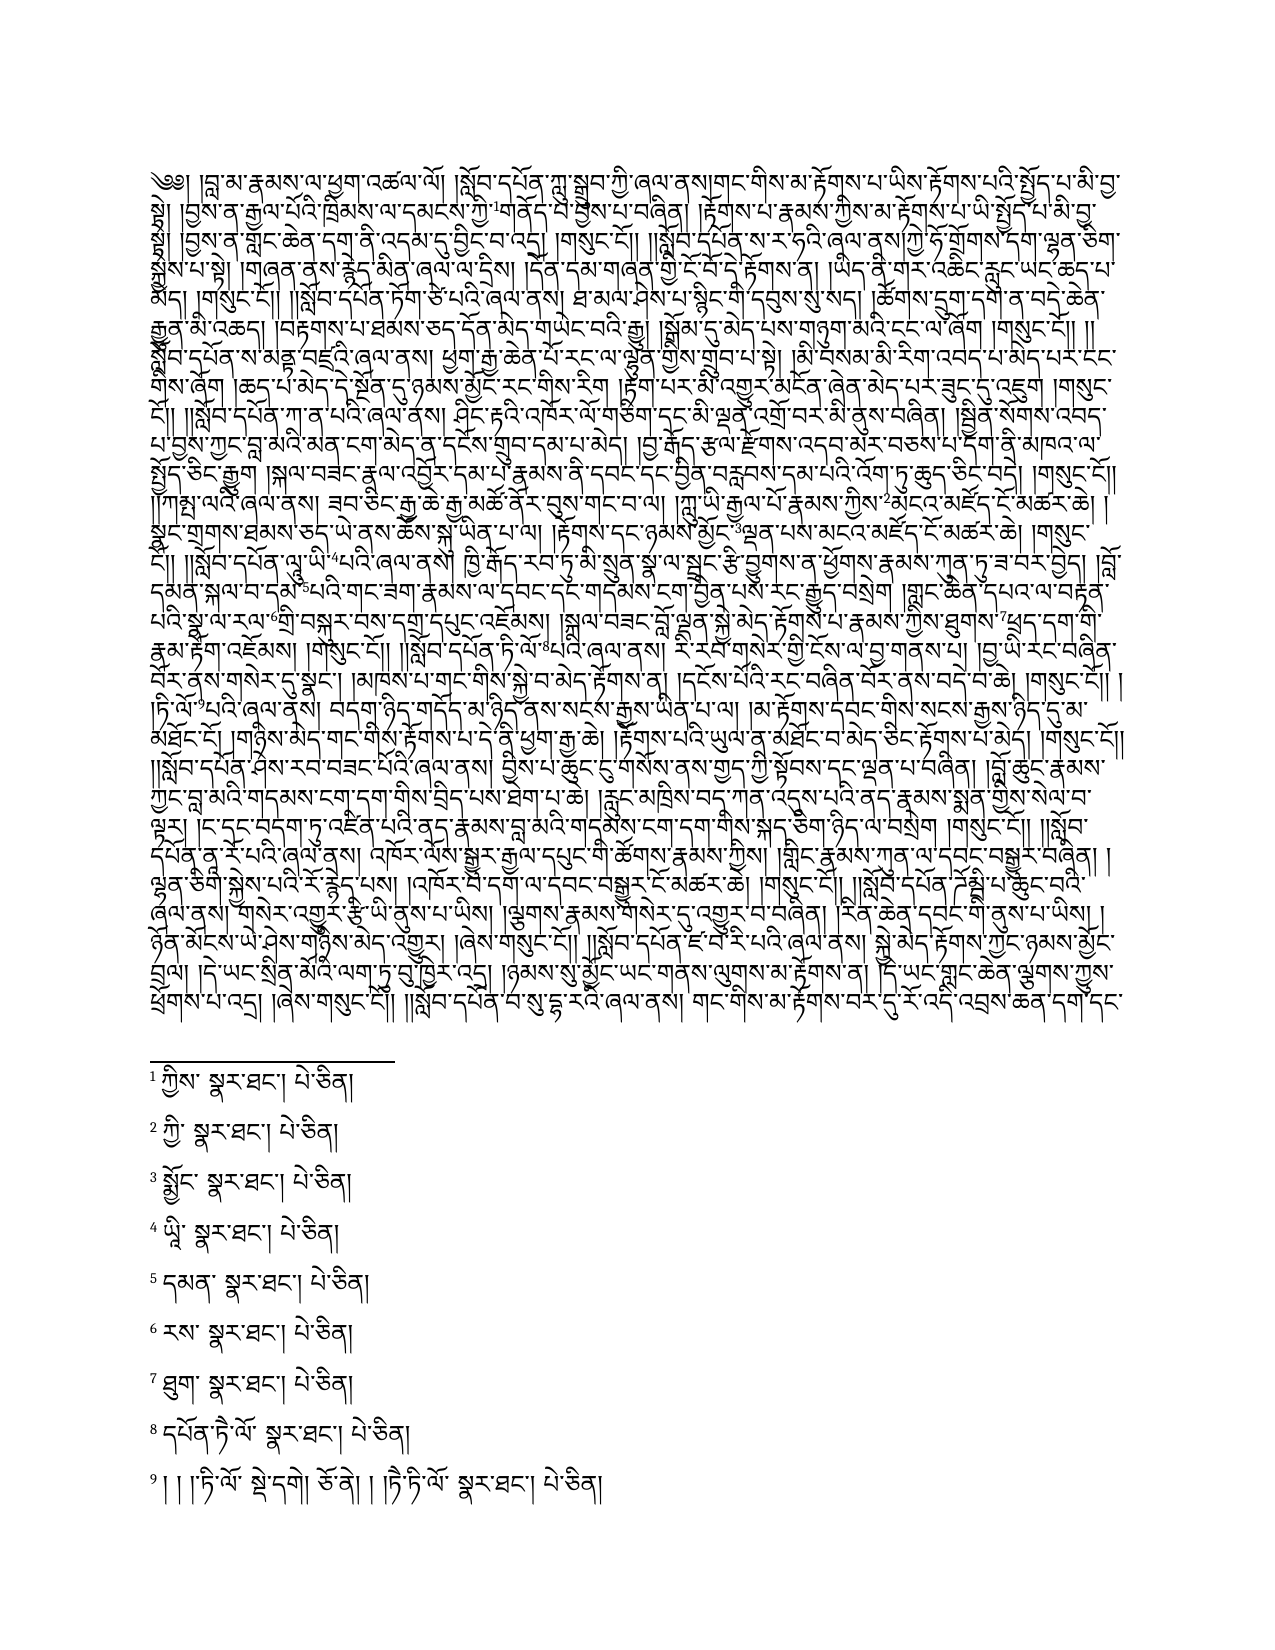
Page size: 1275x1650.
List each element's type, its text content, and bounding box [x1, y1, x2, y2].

text ༄༅། །​བླ་མ་རྣམས་ལ་ཕྱག་འཚལ་ལོ། །​སློབ་དཔོན་ཀླུ་སྒྲུབ་ཀྱི་ཞལ་ནས།གང་གིས་མ་རྟོགས་པ་ཡིས་རྟོགས་པའི་སྤྱོད་པ་མི་བྱ་སྟེ། །​བྱས་ན་རྒྱལ་པོའི་ཁྲིམས་ལ་དམངས་ཀྱི་གནོད་པ་བྱས་པ་བཞིན། །​རྟོགས་པ་རྣམས་ཀྱིས་མ་རྟོགས་པ་ཡི་སྤྱོད་པ་མི་བྱ་སྟེ། །​བྱས་ན་གླང་ཆེན་དག་ནི་འདམ་དུ་བྱིང་བ་འདྲ། །​གསུང་ངོ།། །​།སློབ་དཔོན་ས་ར་ཧའི་ཞལ་ནས།ཀྱེ་ཧོ་གྲོགས་དག་ལྷན་ཅིག་སྐྱེས་པ་སྟེ། །​གཞན་ནས་རྙེད་མིན་ཞལ་ལ་དྲིས། །​དོན་དམ་གཞན་གྱི་ངོ་བོ་དེ་རྟོགས་ན། །​ཡིད་ནི་གར་འཆིང་རླུང་ཡང་ཆད་པ་མེད། །​གསུང་ངོ།། །​།སློབ་དཔོན་ཏོག་ཙེ་པའི་ཞལ་ནས། ཐ་མལ་ཤེས་པ་སྙིང་གི་དབུས་སུ་སད། །​ཚོགས་དྲུག་དག་ན་བདེ་ཆེན་རྒྱུན་མི་འཆད། །​བརྟགས་པ་ཐམས་ཅད་དོན་མེད་གཡེང་བའི་རྒྱུ། །​སྒོམ་དུ་མེད་པས་གཉུག་མའི་ངང་ལ་ཞོག །​གསུང་ངོ།། །​།སློབ་དཔོན་ས་མནྟ་བཛྲའི་ཞལ་ནས། ཕྱག་རྒྱ་ཆེན་པོ་རང་ལ་ལྷུན་གྱིས་གྲུབ་པ་སྟེ། །​མི་བསམ་མི་རིག་འབད་པ་མེད་པར་ངང་གིས་ཞོག །​ཆད་པ་མེད་དེ་སྔོན་དུ་ཉམས་མྱོང་རང་གིས་རིག །​རྟག་པར་མི་འགྱུར་མངོན་ཞེན་མེད་པར་ཟུང་དུ་འཇུག །​གསུང་ངོ།། །​།སློབ་དཔོན་ཀ་ན་པའི་ཞལ་ནས། ཤིང་རྟའི་འཁོར་ལོ་གཅིག་དང་མི་ལྡན་འགྲོ་བར་མི་ནུས་བཞིན། །​སྦྱིན་སོགས་འབད་པ་བྱས་ཀྱང་བླ་མའི་མན་ངག་མེད་ན་དངོས་གྲུབ་དམ་པ་མེད། །​བྱ་རྒོད་རྩལ་རྫོགས་འདབ་མར་བཅས་པ་དག་ནི་མཁའ་ལ་སྤྱོད་ཅིང་རྒྱུག །​སྐལ་བཟང་རྣལ་འབྱོར་དམ་པ་རྣམས་ནི་དབང་དང་བྱིན་བརླབས་དམ་པའི་འོག་ཏུ་ཆུད་ཅིང་བདེ། །​གསུང་ངོ།། །​།ཀམྤ་ལའི་ཞལ་ནས། ཟབ་ཅིང་རྒྱ་ཆེ་རྒྱ་མཚོ་ནོར་བུས་གང་བ་ལ། །​ཀླུ་ཡི་རྒྱལ་པོ་རྣམས་ཀྱིས་མངའ་མཛོད་ངོ་མཚར་ཆེ། །​སྣང་གྲགས་ཐམས་ཅད་ཡེ་ནས་ཆོས་སྐུ་ཡིན་པ་ལ། །​རྟོགས་དང་ཉམས་མྱོང་ལྡན་པས་མངའ་མཛོད་ངོ་མཚར་ཆེ། །​གསུང་ངོ།། །​།སློབ་དཔོན་ལཱུ་ཡི་པའི་ཞལ་ནས། ཁྱི་རྒོད་རབ་ཏུ་མི་སྲུན་སྣ་ལ་སྦྲང་རྩི་བྱུགས་ན་ཕྱོགས་རྣམས་ཀུན་ཏུ་ཟ་བར་བྱེད། །​བློ་དམན་སྐལ་བ་དམ་པའི་གང་ཟག་རྣམས་ལ་དབང་དང་གདམས་ངག་བྱིན་པས་རང་རྒྱུད་བསྲེག །​གླང་ཆེན་དཔའ་ལ་བརྟན་པའི་སྣ་ལ་རལ་གྲི་བསྐུར་བས་དགྲ་དཔུང་འཇོམས། །​སྐལ་བཟང་བློ་ལྡན་སྐྱེ་མེད་རྟོགས་པ་རྣམས་ཀྱིས་ཐུགས་ཕྲད་དག་གི་རྣམ་རྟོག་འཇོམས། །​གསུང་ངོ།། །​།སློབ་དཔོན་ཏི་ལོ་པའི་ཞལ་ནས། རི་རབ་གསེར་གྱི་ངོས་ལ་བྱ་གནས་པ། །​བྱ་ཡི་རང་བཞིན་བོར་ནས་གསེར་དུ་སྣང་། །​མཁས་པ་གང་གིས་སྐྱེ་བ་མེད་རྟོགས་ན། །​དངོས་པོའི་རང་བཞིན་བོར་ནས་བདེ་བ་ཆེ། །​གསུང་ངོ།། །​།ཏི་ལོ་པའི་ཞལ་ནས། བདག་ཉིད་གདོད་མ་ཉིད་ནས་སངས་རྒྱས་ཡིན་པ་ལ། །​མ་རྟོགས་དབང་གིས་སངས་རྒྱས་ཉིད་དུ་མ་མཐོང་ངོ། །​གཉིས་མེད་གང་གིས་རྟོགས་པ་དེ་ནི་ཕྱག་རྒྱ་ཆེ། །​རྟོགས་པའི་ཡུལ་ན་མཐོང་བ་མེད་ཅིང་རྟོགས་པ་མེད། །​གསུང་ངོ།། །​།སློབ་དཔོན་ཤེས་རབ་བཟང་པོའི་ཞལ་ནས། བྱིས་པ་ཆུང་ངུ་གསོས་ནས་གྱད་ཀྱི་སྟོབས་དང་ལྡན་པ་བཞིན། །​བློ་ཆུང་རྣམས་ཀྱང་བླ་མའི་གདམས་ངག་དག་གིས་བྲིད་པས་ཐེག་པ་ཆེ། །​རླུང་མཁྲིས་བད་ཀན་འདུས་པའི་ནད་རྣམས་སྨན་གྱིས་སེལ་བ་ལྟར། །​ང་དང་བདག་ཏུ་འཛིན་པའི་ནད་རྣམས་བླ་མའི་གདམས་ངག་དག་གིས་སྐད་ཅིག་ཉིད་ལ་བསྲེག །​གསུང་ངོ།། །​།སློབ་དཔོན་ནཱ་རོ་པའི་ཞལ་ནས། འཁོར་ལོས་སྒྱུར་རྒྱལ་དཔུང་གི་ཚོགས་རྣམས་ཀྱིས། །​གླིང་རྣམས་ཀུན་ལ་དབང་བསྒྱུར་བཞིན། །​ལྷན་ཅིག་སྐྱེས་པའི་རོ་རྙེད་པས། །​འཁོར་བ་དག་ལ་དབང་བསྒྱུར་ངོ་མཚར་ཆེ། །​གསུང་ངོ།། །​།སློབ་དཔོན་ཌོམྦི་པ་ཆུང་བའི་ཞལ་ནས། གསེར་འགྱུར་རྩི་ཡི་ནུས་པ་ཡིས། །​ལྕགས་རྣམས་གསེར་དུ་འགྱུར་བ་བཞིན། །​རིན་ཆེན་དབང་གི་ནུས་པ་ཡིས། །​ཉོན་མོངས་ཡེ་ཤེས་གཉིས་མེད་འགྱུར། །​ཞེས་གསུང་ངོ།། །​།སློབ་དཔོན་ཛ་བ་རི་པའི་ཞལ་ནས། སྐྱེ་མེད་རྟོགས་ཀྱང་ཉམས་མྱོང་བྲལ། །​དེ་ཡང་སྲིན་མོའི་ལག་ཏུ་བུ་ཁྱེར་འདྲ། །​ཉམས་སུ་མྱོང་ཡང་གནས་ལུགས་མ་རྟོགས་ན། །​དེ་ཡང་གླང་ཆེན་ལྕགས་ཀྱུས་ཕྲོགས་པ་འདྲ། །​ཞེས་གསུང་ངོ།། །​།སློབ་དཔོན་བ་སུ་དྷ་རའི་ཞལ་ནས། གང་གིས་མ་རྟོགས་བར་དུ་རོ་འདི་འབྲས་ཆན་དག་དང་ཁྱད་པར་ཆེ། །​དེ་བཞིན་མ་རྟོགས་བར་དུ་སངས་རྒྱས་སེམས་ཅན་ཁྱད་པར་བརྟགས། །​རྟོགས་པའི་དུས་ན་འཁོར་བ་དག་ཀྱང་སངས་རྒྱས་ཆེ། །​དེ་ཕྱིར་རྟོགས་དང་མ་རྟོགས་དག་ཀྱང་དབྱེ་བར་དཀའ་བས་ཁྱད་པར་མེད། །​གསུང་ངོ།། །​།སློབ་དཔོན་ཕྱོགས་ཀྱི་གླང་པོའི་ཞལ་ནས།བྱ་བ་གཏོང་བ་མན་ངག་ཡིན། །​ཞེ་འདོད་མེད་ན་རྟོགས་པ་ཡིན། །​བསྒྲུབ་བྱ་མེད་ན་སྤྱོད་པ་ཡིན། །​སྨྲ་བརྗོད་མེད་ན་ཉམས་མྱོང་ཡིན། །​བླང་དོར་མེད་ན་འབྲས་བུ་ཡིན། །​གསུང་ངོ།། །​།སློབ་དཔོན་ཌོམྦི་ཧེ་རུ་ཀའི་ཞལ་ནས། རྟོགས་པ་ཡིད་བཞིན་ནོར་བུ་ལ། །​ཉམས་སུ་མྱོང་བས་མདོག་ཕྱུང་ལ། །​སྤྱོད་པའི་ནུས་པས་དགོས་འདོད་འབྱུང་། །​རོ་སྙོམས་ལྡན་པ་རྣམས་ཀྱིས་འགྲུབ། །​གསུང་ངོ།། །​།སློབ་དཔོན་ཨ་བ་དྷཱུ་ཏཱིའི་ཞལ་ནས། །​ཐབས་དང་ཤེས་རབ་ཨན་ཛ་ལ། །​བླ་མའི་ཆུ་བོའི་རྒྱུན་གྱིས་རབ་ཏུ་རྒྱལ། །​ལྷན་ཅིག་སྐྱེས་པའི་དཔག་བསམ་ཤིང་དག་ལ། །​འབྲས་བུ་ལྷུན་གྲུབ་རང་ལ་རྫོགས་པར་འབྱུང་། །​གསུང་ངོ།། །​།སློབ་དཔོན་དཱ་རི་ཀ་པའི་ཞལ་ནས། །​རང་ལ་བདེ་ཆེན་ཡོད་ཀྱང་མ་རྟོགས་འཁྲུལ་པས་བསྒྲིབས། །​བདེ་ཆེན་གསལ་བར་འདོད་ན་ཚོགས་གཉིས་བསག་པར་བྱ། །​ཚོགས་གཉིས་མ་བསགས་བསྐལ་པ་བརྒྱ་རུ་འབད་བྱས་ཀྱང་། །​དོན་མེད་དོན་དང་མི་ལྡན་བདེ་ཆེན་རྟོགས་མི་འགྱུར། །​གསུང་ངོ།། །​།སློབ་དཔོན་ནག་པོ་ཞབས་ཀྱི་ཞལ་ནས། དུས་གསུམ་སངས་རྒྱས་ངོ་བོ་གཅིག །​དེ་ཡི་རང་བཞིན་བྱང་ཆུབ་སེམས། །​རྟོགས་པར་འདོད་ན་ཇི་བཞིན་ཞོག །​གོམས་པར་བྱས་ན་མངོན་དུ་འགྱུར། །​གསུང་ངོ།། །​།སློབ་དཔོན་གཅེར་བུ་ལྷུང་བཟེད་ཀྱི་ཞལ་ནས། བླ་མ་དག་ལས་དང་པོ་རང་གི་སེམས་རྟོགས་བྱ། །​དེ་ནས་ཆོས་རྣམས་ཀུན་དང་ཐ་དད་མེད་བྱས་ལ། །​གཉིས་མེད་གོམས་ཕྱིར་དུར་ཁྲོད་གནས་སུ་འདུག་ནས་ནི། །​མཉམ་པར་བཞག་ནས་སྨྱོན་པའི་བརྟུལ་ཞུགས་དག་གིས་སྤྱད། །​གསུང་ངོ།། །​།སློབ་དཔོན་རོ་ལངས་བདེ་བའི་ཞལ་ནས། རྟ་དང་གླང་པོ་རྒྱ་མཚོ་འདྲ་ན་རབ་ཏུ་བདེ། །​སྤྲེའུ་ཆུ་ཡི་རི་མོ་འདྲ་ན་སྤྲོ་བར་འགྱུར། །​ཆུ་བོ་ཉི་མ་སྨན་དང་འདྲ་ན་དབྱེར་མི་ཕྱེད། །​གཙུག་ཕུད་མིག་དང་འཁོར་ལོ་ལྟ་བུར་འབྲས་བུ་ཐོབ། །​གསུང་ངོ།། །​།སློབ་དཔོན་རཱ་མ་ཕ་ལའི་ཞལ་ནས། སངས་རྒྱས་ཀུན་གྱི་སྡོམ་པའི་མཆོག །​རང་གི་རྟོགས་པར་གནས་པས་ན། །​གཉུག་མའི་སེམས་ཀྱིས་རྟོགས་པ་གང་། །​སངས་རྒྱས་ཐམས་ཅད་དེས་མཐོང་ཡིན། །​གསུང་ངོ།། །​།སློབ་དཔོན་ཀུ་ཀུ་རི་པའི་ཞལ་ནས། དབྱེར་མེད་ས་ལ་གནས་ན་ཀུན་ཀྱང་སྐལ་བ་བཟང་། །​རྒྱ་མཚོའི་གཏིང་དུ་ཕྱིན་ན་དབུལ་དང་བྲལ། །​རལ་གྲི་ལག་ན་ཐོགས་ན་ལོངས་སྤྱོད་ཆེ། །​ཕྱོགས་མེད་ས་ལ་ཕྱིན་ན་གཉེན་དང་ཕྲད། །​གསུང་ངོ།། །​།སློབ་དཔོན་སྤྱོད་པ་མཐུ་སྟོབས་ཅན་གྱི་ཞལ་ནས། །​རྣལ་འབྱོར་རྣམས་ལ་གང་སྣང་ཐམས་ཅད་གདམས་པ་སྟེ། །​མཐོང་བས་དེ་ཡི་སྐྱེ་མེད་རྟོགས་པས་སློབ་དཔོན་མཆོག །​བྱས་པ་ཀུན་གྱི་སྐྱེ་མེད་རྟོགས་ཕྱིར་ཐབས་ཡིན་ཏེ། །​དགའ་དང་མི་དགའ་བྲལ་ན་སྐྱེས་བུ་དེ་ལ་གཉིས་མེད་འབྱུང་། །​ཞེས་གསུང་ངོ།། །​།སློབ་དཔོན་ཀུ་མཱ་ར་ཏྲི་ཏའི་ཞལ་ནས། གང་གིས་བླ་མའི་གདམས་པ་ལ། །​དབང་བླངས་ལྷན་ཅིག་སྐྱེས་པ་ཡི། །​རོ་ཡིས་ཀུན་ལ་ཁྱབ་བྱས་ཏེ། །​སྐྱེ་མེད་རྒྱས་འདེབས་རྡོ་རྗེ་འཛིན། །​བྱིན་བརླབས་ཤར་བས་དབྱེར་མེད་རྫོགས་སངས་རྒྱས། །​གསུང་ངོ།། །​།སློབ་དཔོན་བྷ་ཏི་བའི་ཞལ་ནས། ཆོས་རྣམས་ཀུན་ཀྱང་རང་གི་སེམས་དང་གཉིས་མེད་སྦྱོར། །​རྟོགས་པའི་ཉམས་མྱོང་ངེས་དོན་གདམས་པའི་དོན་བྲལ་ན། །​ནོར་བུ་མཆིང་བུ་དག་ལ་བདེ་ཆེན་མིན། །​ཆོས་དེ་རྣམས་དང་ལྡན་ན་རེ་དོག་ས་མེད་པར་རང་སར་ཞོག །​གསུང་ངོ།། །​།སློབ་དཔོན་ལུས་མེད་རྡོ་རྗེའི་ཞལ་ནས། སེམས་མ་གདུངས་ན་བདེ་བ་ཆེ། །​ཞེ་འདོད་མེད་ན་རོ་སྙོམས་ཡིན། །​འབད་དང་བྲལ་ན་བསྒོམ་པའི་མཆོག །​གཉིས་སྣང་བྲལ་ན་རྫོགས་སངས་རྒྱས། །​གསུང་ངོ།། །​།རྒྱལ་པོ་ཨིནྡྲ་བོ་དྷིའི་ཞལ་ནས། །​དུས་ཀྱི་སྣ་རྩེ་བདག་བྱིན་བརླབ་དང་མ་ལྡན་ན། །​ཕྱི་དང་ནང་དུ་སྤྱོད་པ་བྱས་ཀྱང་སངས་མི་རྒྱ། །​བདེ་བ་རང་ཆས་སྣང་བ་དག་དང་ཁྱད་པར་མེད། །​ཞེན་པ་བཏང་བས་ཉམས་སུ་མྱོང་བ་མཆོག་ཐོབ་འགྱུར། །​གསུང་ངོ།། །​།སློབ་དཔོན་པདྨ་བཛྲའི་ཞལ་ནས། གར་ཡང་མ་བལྟས་དབུས་སུ་ལྟོས། །​མཆོག་དང་བྲལ་ན་དགའ་བ་ཆེ། །​སྔགས་རིག་གསང་བ་ལྟོས་སྤྱོད་ན། །​རྣལ་འབྱོར་རྟགས་ཀྱིས་བསྒྱུར་བར་བྱ། །​གསུང་ངོ། །​ལྷ་ལྕམ་ལ་ཀྵྨཱི་ཀ་རའི་ཞལ་ནས། དང་པོ་བློ་ལྡན་རྟོགས་པ་བསྐྱེད། །​གཉིས་པ་ནགས་སུ་སྣ་རྩེ་བསྒོམ། །​ཉམས་སུ་མྱོང་བ་སྐྱེས་པ་ན། །​སྤྱོད་པའི་ཁྱད་པར་རྟོགས་པར་བྱ། །​གསུང་ངོ། །​ །​།སློབ་དཔོན་པདྨོ་ཞབས་ཀྱི་ཞལ་ནས། གང་གང་ལྷན་ཅིག་སྐྱེས་པ་དེ། །​གླང་པོ་ཆེ་ཡི་མིག་བཞིན་དུ། །​གཟེ་རེག་སྐྱེས་ན་ཟུག་རྔུར་འགྱུར། །​གློད་ན་ཞན་མེད་བསམ་གཏན་མཆོག །​གསུང་ངོ།། །​།སློབ་དཔོན་སྙིང་པོ་ཞབས་ཀྱི་ཞལ་ནས། ཆུ་རྒྱུན་གནས་པའི་ཉམས་བསྟན་ནས། །​སྤྱོད་པའི་གནས་ཀྱིས་འགྲོ་བར་བྱ། །​བླ་མ་དམ་པའི་གདམས་ངག་གིས། །​ཆགས་སྡང་རྟོག་པ་ཞི་བར་བྱ། །​གསུང་ངོ།། །​།སློབ་དཔོན་རྡོ་རྗེ་ཞབས་ཀྱི་ཞལ་ནས། བདེའོ་བདེའོ་གནས་མེད་བདེ། །​འདོད་པ་མེད་པའི་རང་བཞིན་བདེ། །​བརྟགས་པ་ཐམས་ཅད་དེར་ཤེས་བདེ། །​བསྒྲུབས་པ་མེད་པའི་སངས་རྒྱས་བདེ། །​གསུང་ངོ།། །​།སློབ་དཔོན་དྲིལ་བུ་ཞབས་ཀྱི་ཞལ་ནས། ལ་ལ་ར་ས་དྷཱུ་ཏཱི་གསུམ། །​བདག་བྱིན་བརླབ་ཕྱིར་བཅིང་བར་བྱ། །​བླ་མ་སེམས་དང་སྣང་བ་གསུམ། །​རྟོག་པ་བསྐྱེད་ཕྱིར་མཁས་པས་བསྟེན། །​གསུང་ངོ།། །​།སློབ་དཔོན་མདུང་ཅན་ལྐུགས་པའི་ཞལ་ནས། དགག་བསྒྲུབ་བྲལ་བའི་སྐུ་བཞི་དབྱེར་མི་ཕྱེད། །​གཟའ་གཏད་མེད་པའི་ཆོས་རྣམས་རྩ་བ་གཅིག །​མ་ཡེངས་པ་ཡི་སངས་རྒྱས་ཀུན་གྱི་ལམ། །​ཕྱོགས་ཆ་མེད་ན་རྣལ་འབྱོར་ཀུན་གྱི་མཆོག །​གསུང་ངོ།། །​།སློབ་དཔོན་ཀུ་ཏི་བྷི་ར་པའི་ཞལ་ནས། སངས་རྒྱས་མཆོད་སོགས་རྣམས་ལ་དོན་མི་འབྱུང་། །​འདོད་དང་རྩོལ་བ་ཡོད་ན་སངས་མི་རྒྱ། །​བྱིན་རླབས་བླ་མའི་ངག་གིས་ཉམས་མྱོང་འཕེལ། །​བླ་མའི་མན་ངག་ཆ་ལས་གཞན་གྱིས་མིན། །​གསུང་ངོ།། །​།སློབ་དཔོན་མི་ཕམ་རལ་པ་ཅན་གྱི་ཞལ་ནས། །​རྗེ་བཙུན་དམ་པ་བསྟེན་ན་དེ་ཉིད་འཐོབ། །​ནགས་ཚལ་མཐོངས་སུ་བསྒམས་ན་དབེན་པ་ཐོབ། །​ཆོས་རྣམས་སེམས་སུ་རྟོགས་ན་མི་མཐུན་མེད། །​ནམ་མཁའི་འོ་མ་འཐུངས་ན་ཚིམ་པར་འགྱུར། །​གསུང་ངོ།། །​།སློབ་དཔོན་ཞི་བའི་དབང་ཕྱུག་གི་ཞལ་ནས། བདེ་བ་སྟོང་པ་མཐའ་དང་བྲལ་རྟོགས་ན། །​དཔག་བསམ་ཤིང་ལ་བརྟེན་པས་ཉེས་བྲལ་ཏེ། །​མཚོ་ལས་སྐྱེས་བུ་རྒྱལ་བས་འགྲོ་ཤེས་ན། །​བྲམ་ཟེ་ཕ་དང་མ་ལ་བུ་སྐྱེ་འགྱུར། །​གསུང་ངོ།། །​།རྣལ་འབྱོར་མ་དྷརྨའི་ཞལ་ནས། གོ་ཆ་ཆེན་པོ་གོན་ནས་ཀྱང་། །​ནོར་བུ་ལྟ་བུའི་སྙིང་སྟོབས་ཀྱིས། །​རང་གི་སེམས་ལ་ཆུ་བཏང་སྟེ། །​མི་རོའི་ཁོག་པར་ངེས་ཞུགས་ནས། །​སྐྱེ་བ་བདུན་པའི་ཤ་ཟོས་ན། །​ནམ་མཁའ་ལ་ནི་བྱ་བཞིན་ནོ། །​གསུང་ངོ།། །​།སློབ་དཔོན་མཻ་ཏྲི་པའི་ཞལ་ནས། བདེ་དང་སྟོང་པ་དབྱེར་མེད་སྙིང་ག་པདྨ་དག་ལ་རྫོགས། །​སྐྱེ་མེད་ཡིད་ལ་བྱེད་པ་བསམ་གྱིས་མི་ཁྱབ་བདེ་བ་ཆེན་པོའི་སེམས། །​སྣང་གྲགས་ཐམས་ཅད་རོ་མཉམ་གསུམ་དུ་རྣལ་འབྱོར་པ་ཡིས་སྤྱད། །​རྗེས་སུ་བདག་གིས་བྱིན་བརླབས་ཤར་བས་དབྱེར་མེད་རྫོགས་སངས་རྒྱས། །​གསུང་ངོ།། །​།རྣལ་འབྱོར་མ་གྷ་གྷའི་ཞལ་ནས། ཡུལ་ལ་མ་ལྟ་སེམས་ལ་འང་མ་ལྟ་ཞིག །​ཞེ་འདོད་མ་བྱེད་བྱ་བ་མ་བྱེད་ཅིག །​དོགས་པ་མ་འཆའ་ཉམས་པ་མ་བྱེད་པར། །​གཉུག་མའི་ཤེས་པ་གང་དགའ་ཉིད་དུ་ཐོང་། །​གསུང་ངོ།། །​།བྷུ་སུ་ཀུའི་ཞལ་ནས། བྱ་བ་འཁོར་བའི་སྡུག་བསྔལ་ཉིད་དུ་ཟད། །​བྱ་བ་བཏང་བའི་རྣལ་འབྱོར་སེམས་རྟོགས་བྱེད། །​གང་དུའང་མི་གནས་རྟག་ཆད་མཐའ་ལས་འདས། །​བསྒོམ་དུ་མེད་པས་བསམ་གྱིས་མི་ཁྱབ་ཉིད། །​གསུང་ངོ།། །​།རྣལ་འབྱོར་མ་ཀང་ཀ་རའི་ཞལ་ནས། གཉིས་མེད་ཤེས་པ་ཆུ་ལ་ཆུ་བཞག་འདྲ། །​རང་བཞིན་མ་བསླད་གླང་པོ་ལྟ་བུར་ཞོག །​ཉམས་མྱོང་སྤྲེའུ་གང་ལྟར་བྱུང་ཡང་རུང་། །​རྟོགས་པའི་ནམ་མཁའ་ཇི་ལྟར་ཁྱབ་པར་བྱ། །​ཞེས་གསུང་ངོ། །​དཔལ་ཨུ་རྒྱན་དུ་ཚོགས་འཁོར་བྱས་པའི་དུས་སུ་རྣལ་འབྱོར་པ་གྲུབ་པ་ཐོབ་པ་བཞི་བཅུས་རྡོ་རྗེའི་མགུར་བཞེངས་པ་ཉམས་ཀྱི་མན་ངག་ཐིག་ལེ་གསེར་གྱི་ཕྲེང་བ་ཞེས་བྱ་བ་རྫོགས་སོ། །​ [150, 169, 1125, 1017]
